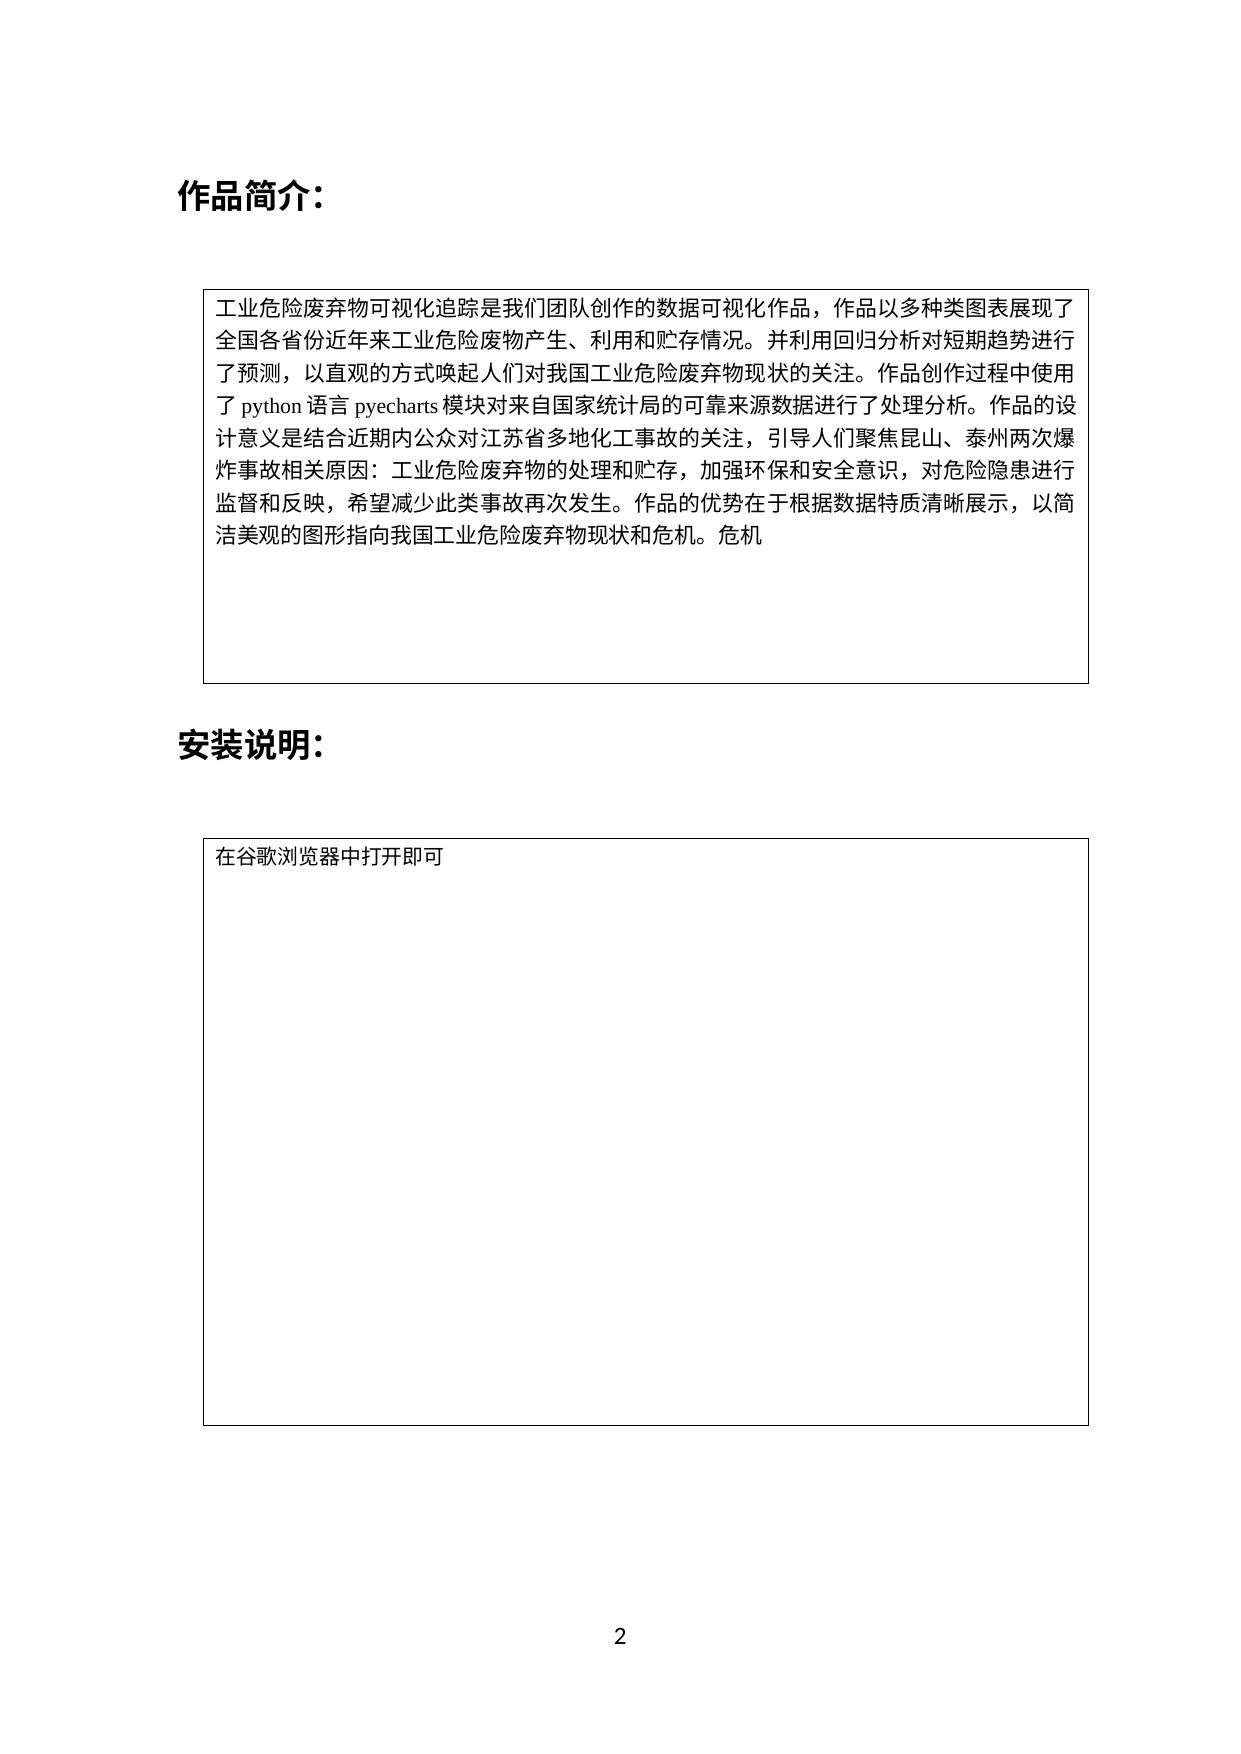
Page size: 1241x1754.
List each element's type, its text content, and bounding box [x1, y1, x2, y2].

table_header 工业危险废弃物可视化追踪是我们团队创作的数据可视化作品，作品以多种类图表展现了全国各省份近年来工业危险废物产生、利用和贮存情况。并利用回归分析对短期趋势进行了预测，以直观的方式唤起人们对我国工业危险废弃物现状的关注。作品创作过程中使用了python语言pyecharts模块对来自国家统计局的可靠来源数据进行了处理分析。作品的设计意义是结合近期内公众对江苏省多地化工事故的关注，引导人们聚焦昆山、泰州两次爆炸事故相关原因：工业危险废弃物的处理和贮存，加强环保和安全意识，对危险隐患进行监督和反映，希望减少此类事故再次发生。作品的优势在于根据数据特质清晰展示，以简洁美观的图形指向我国工业危险废弃物现状和危机。危机 [204, 290, 1088, 683]
subtitle 安装说明： [177, 711, 1063, 776]
table_header 在谷歌浏览器中打开即可 [204, 839, 1088, 1424]
subtitle 作品简介： [177, 162, 1063, 227]
